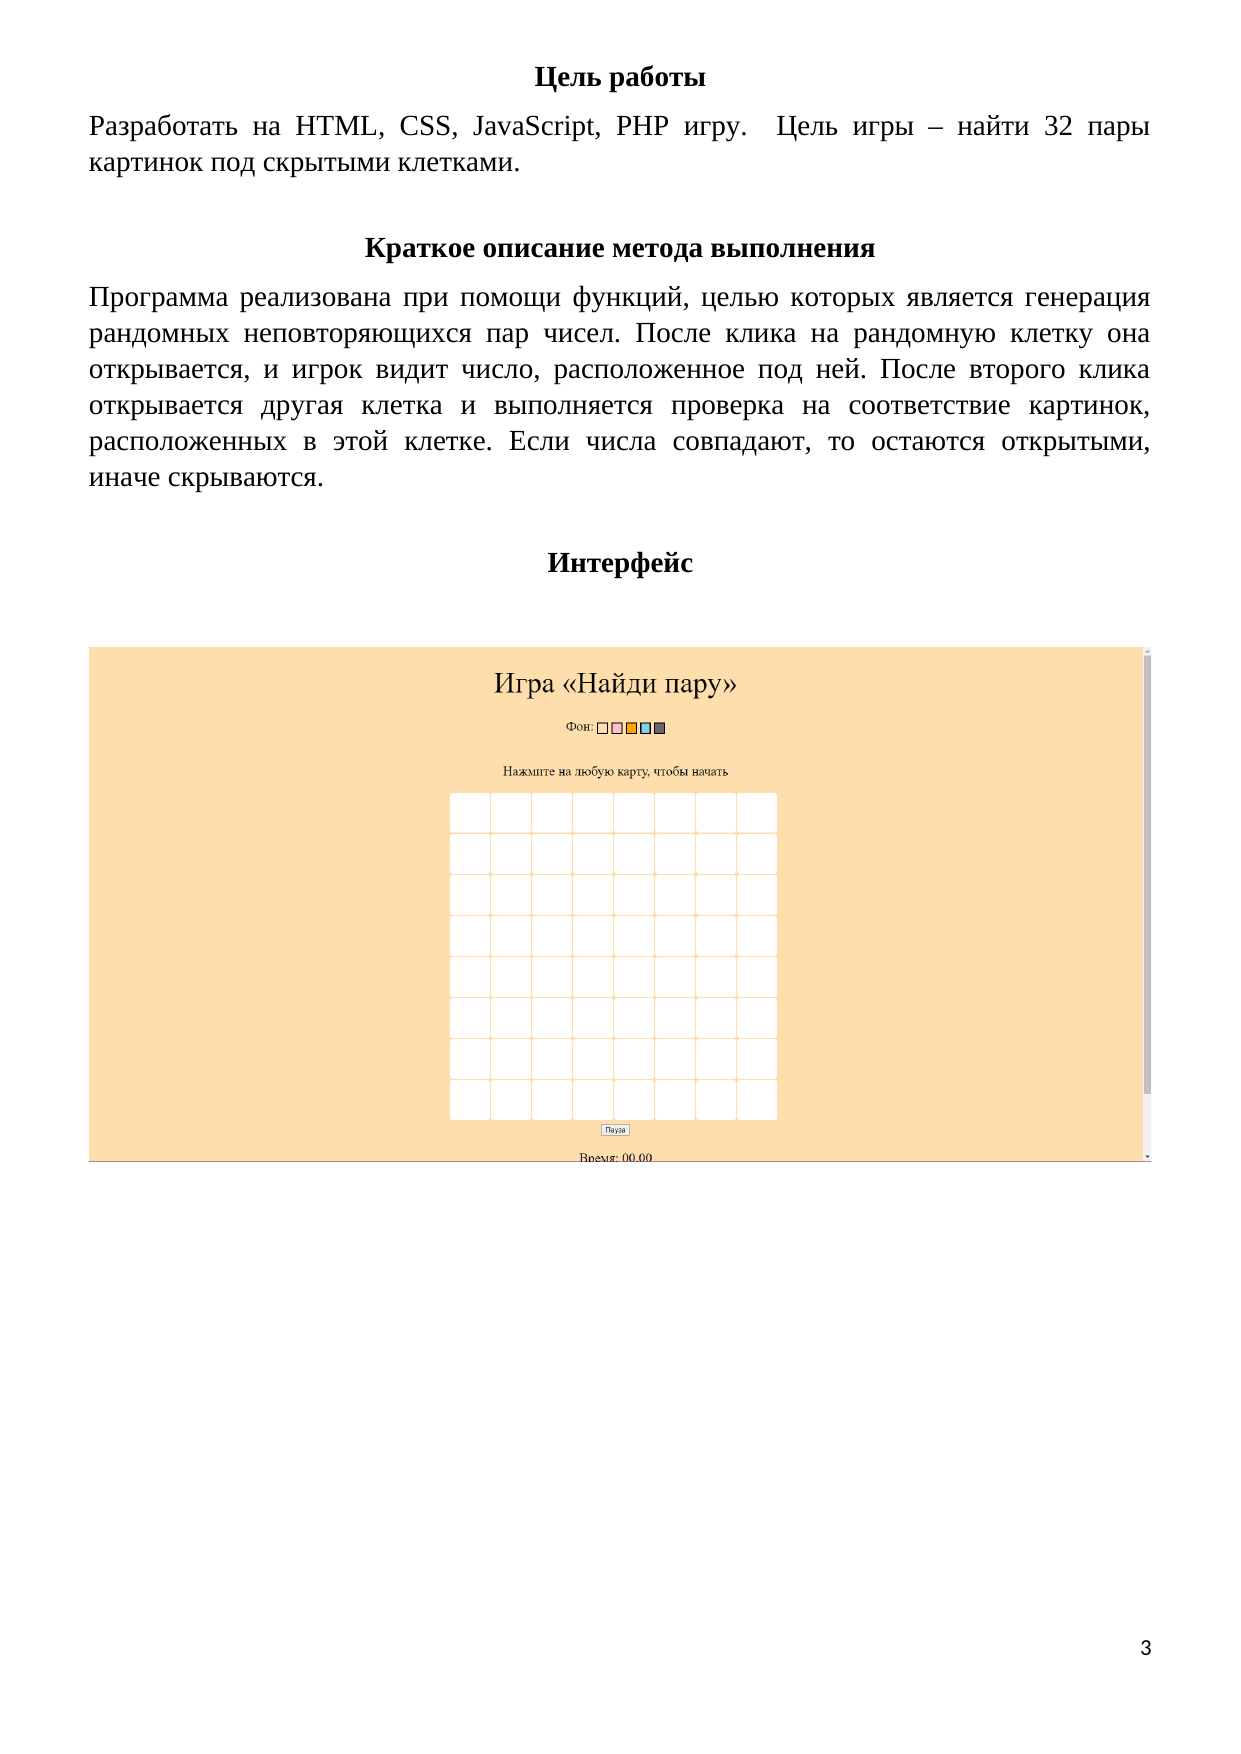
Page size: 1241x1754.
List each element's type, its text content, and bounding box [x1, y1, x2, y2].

picture [88, 647, 1152, 1162]
subtitle Интерфейс [89, 546, 1152, 579]
subtitle Краткое описание метода выполнения [89, 230, 1152, 263]
subtitle Цель работы [89, 59, 1152, 93]
text Программа реализована при помощи функций, целью которых является генерация рандомных неповторяющихся пар чисел. После клика на рандомную клетку она открывается, и игрок видит число, расположенное под ней. После второго клика открывается другая клетка и выполняется проверка на соответствие картинок, расположенных в этой клетке. Если числа совпадают, то остаются открытыми, иначе скрываются. [89, 279, 1152, 493]
text Разработать на HTML, CSS, JavaScript, PHP игру. Цель игры – найти 32 пары картинок под скрытыми клетками. [89, 108, 1152, 177]
